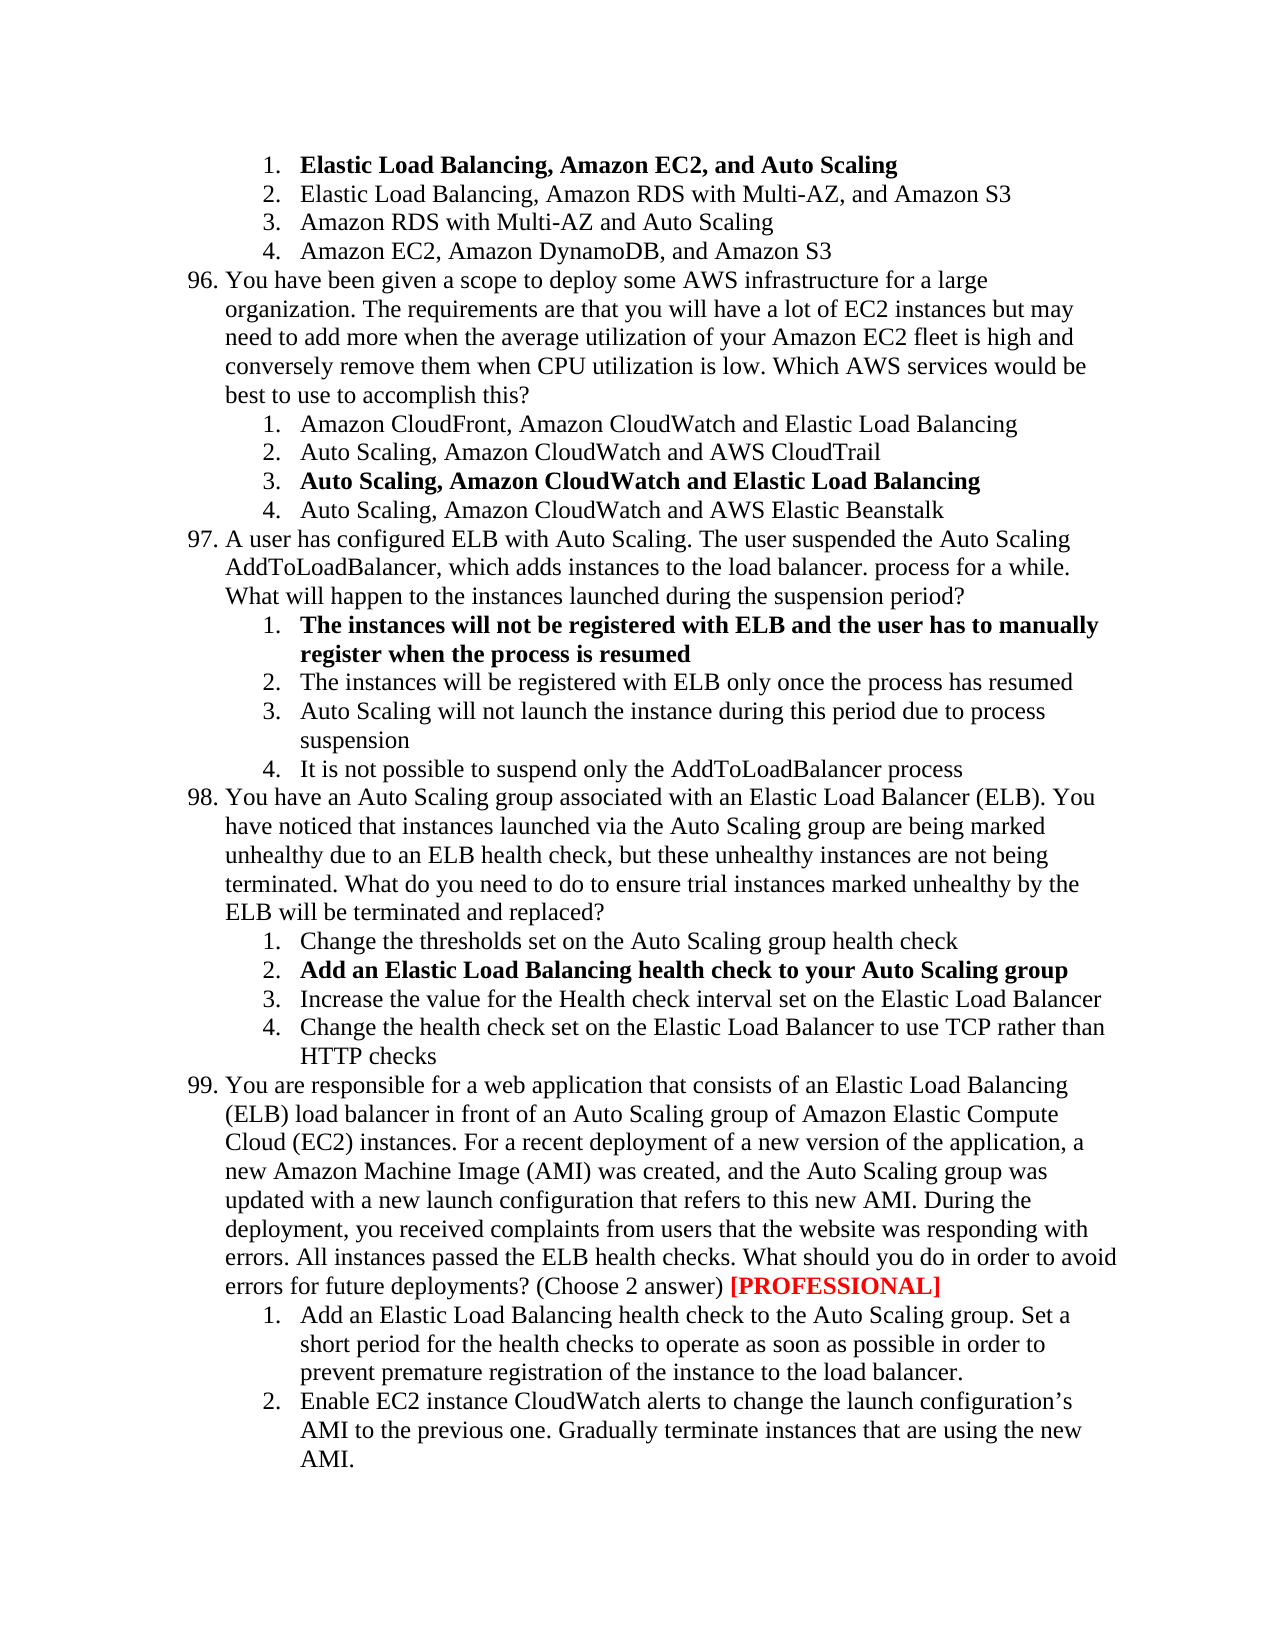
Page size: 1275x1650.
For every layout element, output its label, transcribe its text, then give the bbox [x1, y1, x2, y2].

list It is not possible to suspend only the AddToLoadBalancer process [262, 754, 1125, 782]
list The instances will not be registered with ELB and the user has to manually register when the process is resumed [262, 610, 1125, 667]
list Amazon RDS with Multi-AZ and Auto Scaling [262, 207, 1125, 236]
list Auto Scaling, Amazon CloudWatch and Elastic Load Balancing [262, 466, 1125, 495]
list Auto Scaling, Amazon CloudWatch and AWS CloudTrail [262, 437, 1125, 466]
list You have an Auto Scaling group associated with an Elastic Load Balancer (ELB). You have noticed that instances launched via the Auto Scaling group are being marked unhealthy due to an ELB health check, but these unhealthy instances are not being terminated. What do you need to do to ensure trial instances marked unhealthy by the ELB will be terminated and replaced? [187, 782, 1125, 926]
list You are responsible for a web application that consists of an Elastic Load Balancing (ELB) load balancer in front of an Auto Scaling group of Amazon Elastic Compute Cloud (EC2) instances. For a recent deployment of a new version of the application, a new Amazon Machine Image (AMI) was created, and the Auto Scaling group was updated with a new launch configuration that refers to this new AMI. During the deployment, you received complaints from users that the website was responding with errors. All instances passed the ELB health checks. What should you do in order to avoid errors for future deployments? (Choose 2 answer) [PROFESSIONAL] [187, 1070, 1125, 1300]
list Auto Scaling will not launch the instance during this period due to process suspension [262, 696, 1125, 754]
list Add an Elastic Load Balancing health check to the Auto Scaling group. Set a short period for the health checks to operate as soon as possible in order to prevent premature registration of the instance to the load balancer. [262, 1300, 1125, 1386]
list The instances will be registered with ELB only once the process has resumed [262, 667, 1125, 696]
list Elastic Load Balancing, Amazon RDS with Multi-AZ, and Amazon S3 [262, 179, 1125, 207]
list Elastic Load Balancing, Amazon EC2, and Auto Scaling [262, 150, 1125, 179]
list A user has configured ELB with Auto Scaling. The user suspended the Auto Scaling AddToLoadBalancer, which adds instances to the load balancer. process for a while. What will happen to the instances launched during the suspension period? [187, 524, 1125, 610]
list Change the thresholds set on the Auto Scaling group health check [262, 926, 1125, 955]
list Enable EC2 instance CloudWatch alerts to change the launch configuration’s AMI to the previous one. Gradually terminate instances that are using the new AMI. [262, 1386, 1125, 1472]
list Increase the value for the Health check interval set on the Elastic Load Balancer [262, 984, 1125, 1012]
list Amazon EC2, Amazon DynamoDB, and Amazon S3 [262, 236, 1125, 265]
list Add an Elastic Load Balancing health check to your Auto Scaling group [262, 955, 1125, 984]
list Amazon CloudFront, Amazon CloudWatch and Elastic Load Balancing [262, 409, 1125, 437]
list Change the health check set on the Elastic Load Balancer to use TCP rather than HTTP checks [262, 1012, 1125, 1070]
list You have been given a scope to deploy some AWS infrastructure for a large organization. The requirements are that you will have a lot of EC2 instances but may need to add more when the average utilization of your Amazon EC2 fleet is high and conversely remove them when CPU utilization is low. Which AWS services would be best to use to accomplish this? [187, 265, 1125, 409]
list Auto Scaling, Amazon CloudWatch and AWS Elastic Beanstalk [262, 495, 1125, 524]
